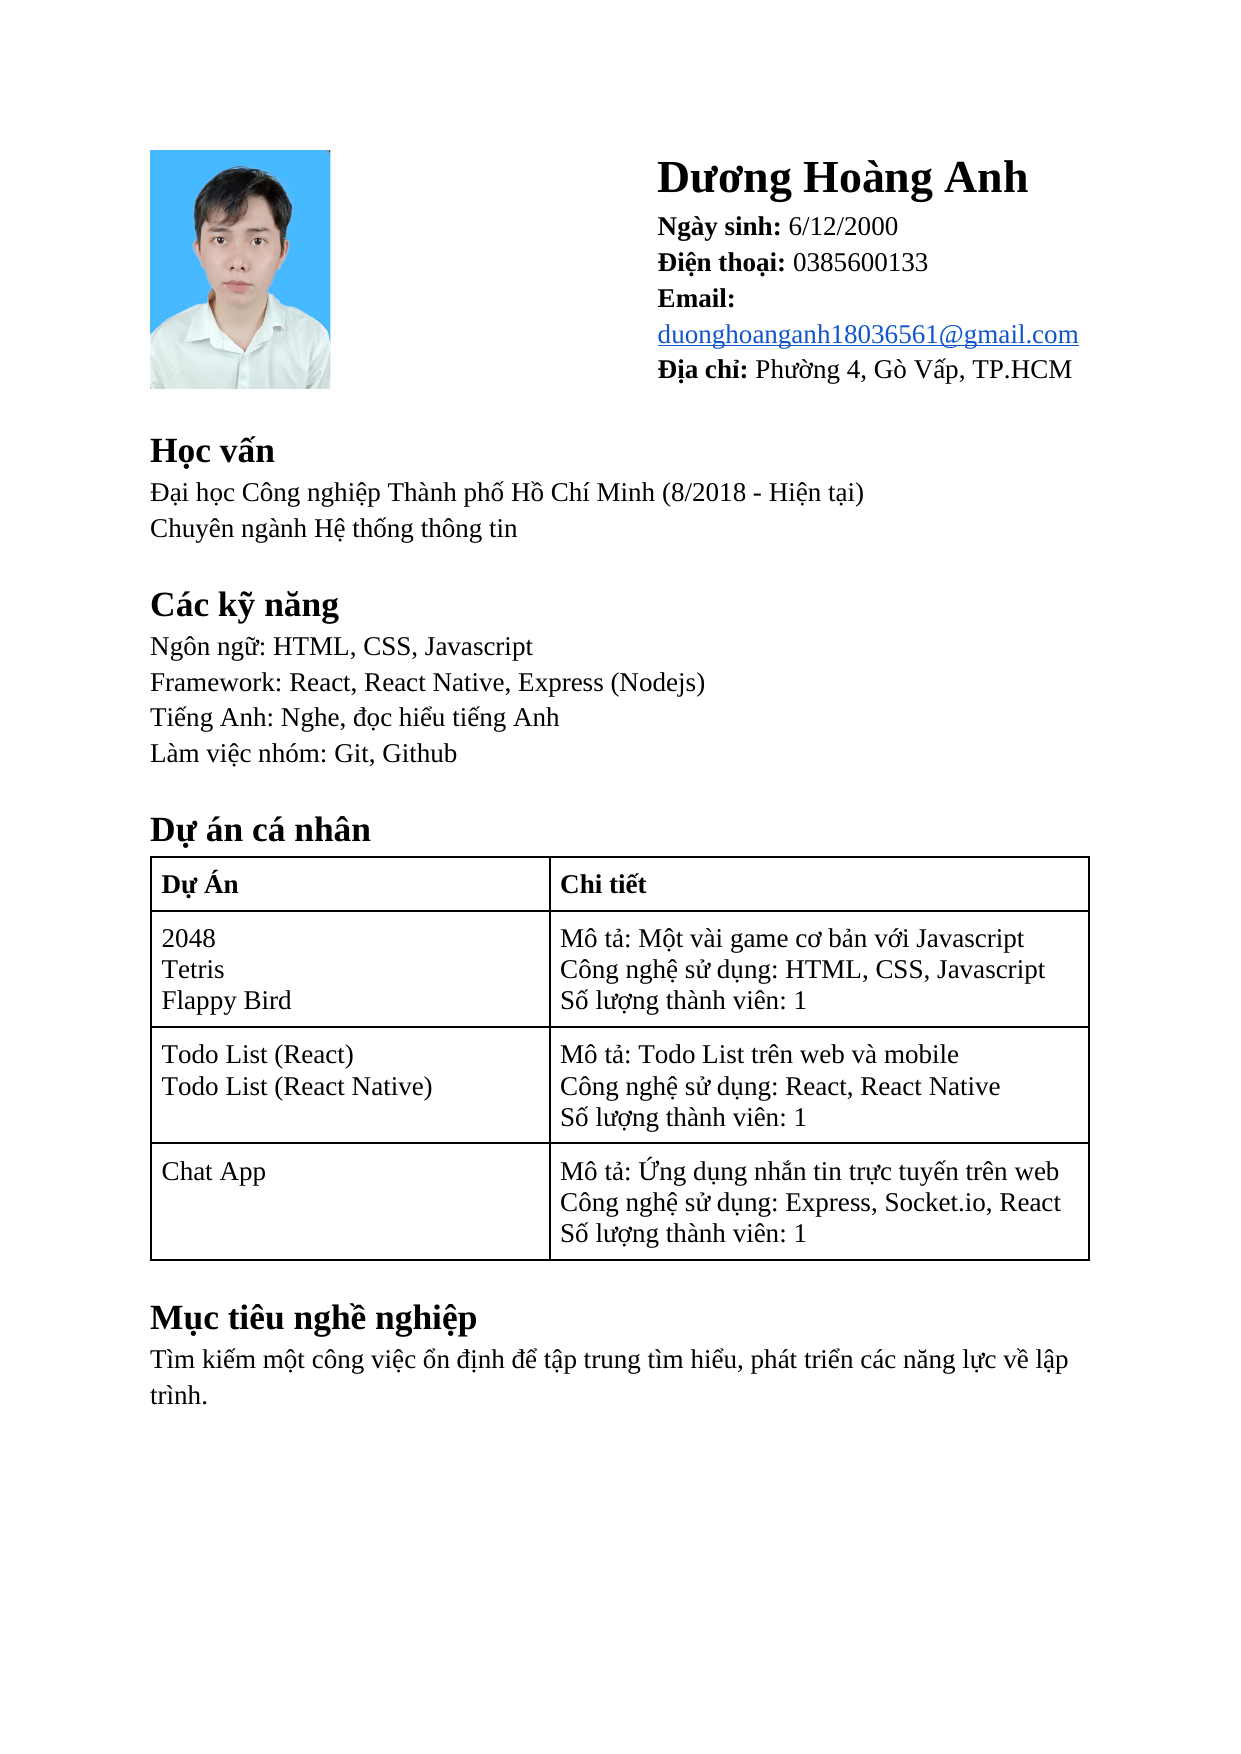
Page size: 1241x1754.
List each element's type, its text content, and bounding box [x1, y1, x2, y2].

table_cell Mô tả: Một vài game cơ bản với Javascript Công nghệ sử dụng: HTML, CSS, Javascript Số lượng thành viên: 1 [551, 912, 1088, 1026]
text Tìm kiếm một công việc ổn định để tập trung tìm hiểu, phát triển các năng lực về lập trình. [150, 1343, 1090, 1410]
text Học vấn [150, 429, 1090, 470]
table_header Dự Án [152, 858, 549, 909]
table_cell Mô tả: Todo List trên web và mobile Công nghệ sử dụng: React, React Native Số lượng thành viên: 1 [551, 1028, 1088, 1142]
picture [150, 150, 331, 389]
text Các kỹ năng [150, 583, 1090, 624]
text Đại học Công nghiệp Thành phố Hồ Chí Minh (8/2018 - Hiện tại) [150, 476, 1090, 507]
text Framework: React, React Native, Express (Nodejs) [150, 666, 1090, 697]
text Địa chỉ: Phường 4, Gò Vấp, TP.HCM [657, 353, 1090, 384]
table_cell 2048 Tetris Flappy Bird [152, 912, 549, 1026]
text Dương Hoàng Anh [657, 150, 1090, 203]
table_cell Todo List (React) Todo List (React Native) [152, 1028, 549, 1142]
text Điện thoại: 0385600133 [657, 246, 1090, 277]
text Chuyên ngành Hệ thống thông tin [150, 512, 1090, 543]
text Dự án cá nhân [150, 809, 1090, 849]
text Email: duonghoanganh18036561@gmail.com [657, 282, 1090, 349]
text Ngôn ngữ: HTML, CSS, Javascript [150, 630, 1090, 661]
text Tiếng Anh: Nghe, đọc hiểu tiếng Anh [150, 701, 1090, 733]
text Làm việc nhóm: Git, Github [150, 737, 1090, 768]
table_cell Mô tả: Ứng dụng nhắn tin trực tuyến trên web Công nghệ sử dụng: Express, Socket.io, React Số lượng thành viên: 1 [551, 1144, 1088, 1259]
text Mục tiêu nghề nghiệp [150, 1296, 1090, 1337]
table_header Chi tiết [551, 858, 1088, 909]
text Ngày sinh: 6/12/2000 [657, 211, 1090, 242]
table_cell Chat App [152, 1144, 549, 1259]
